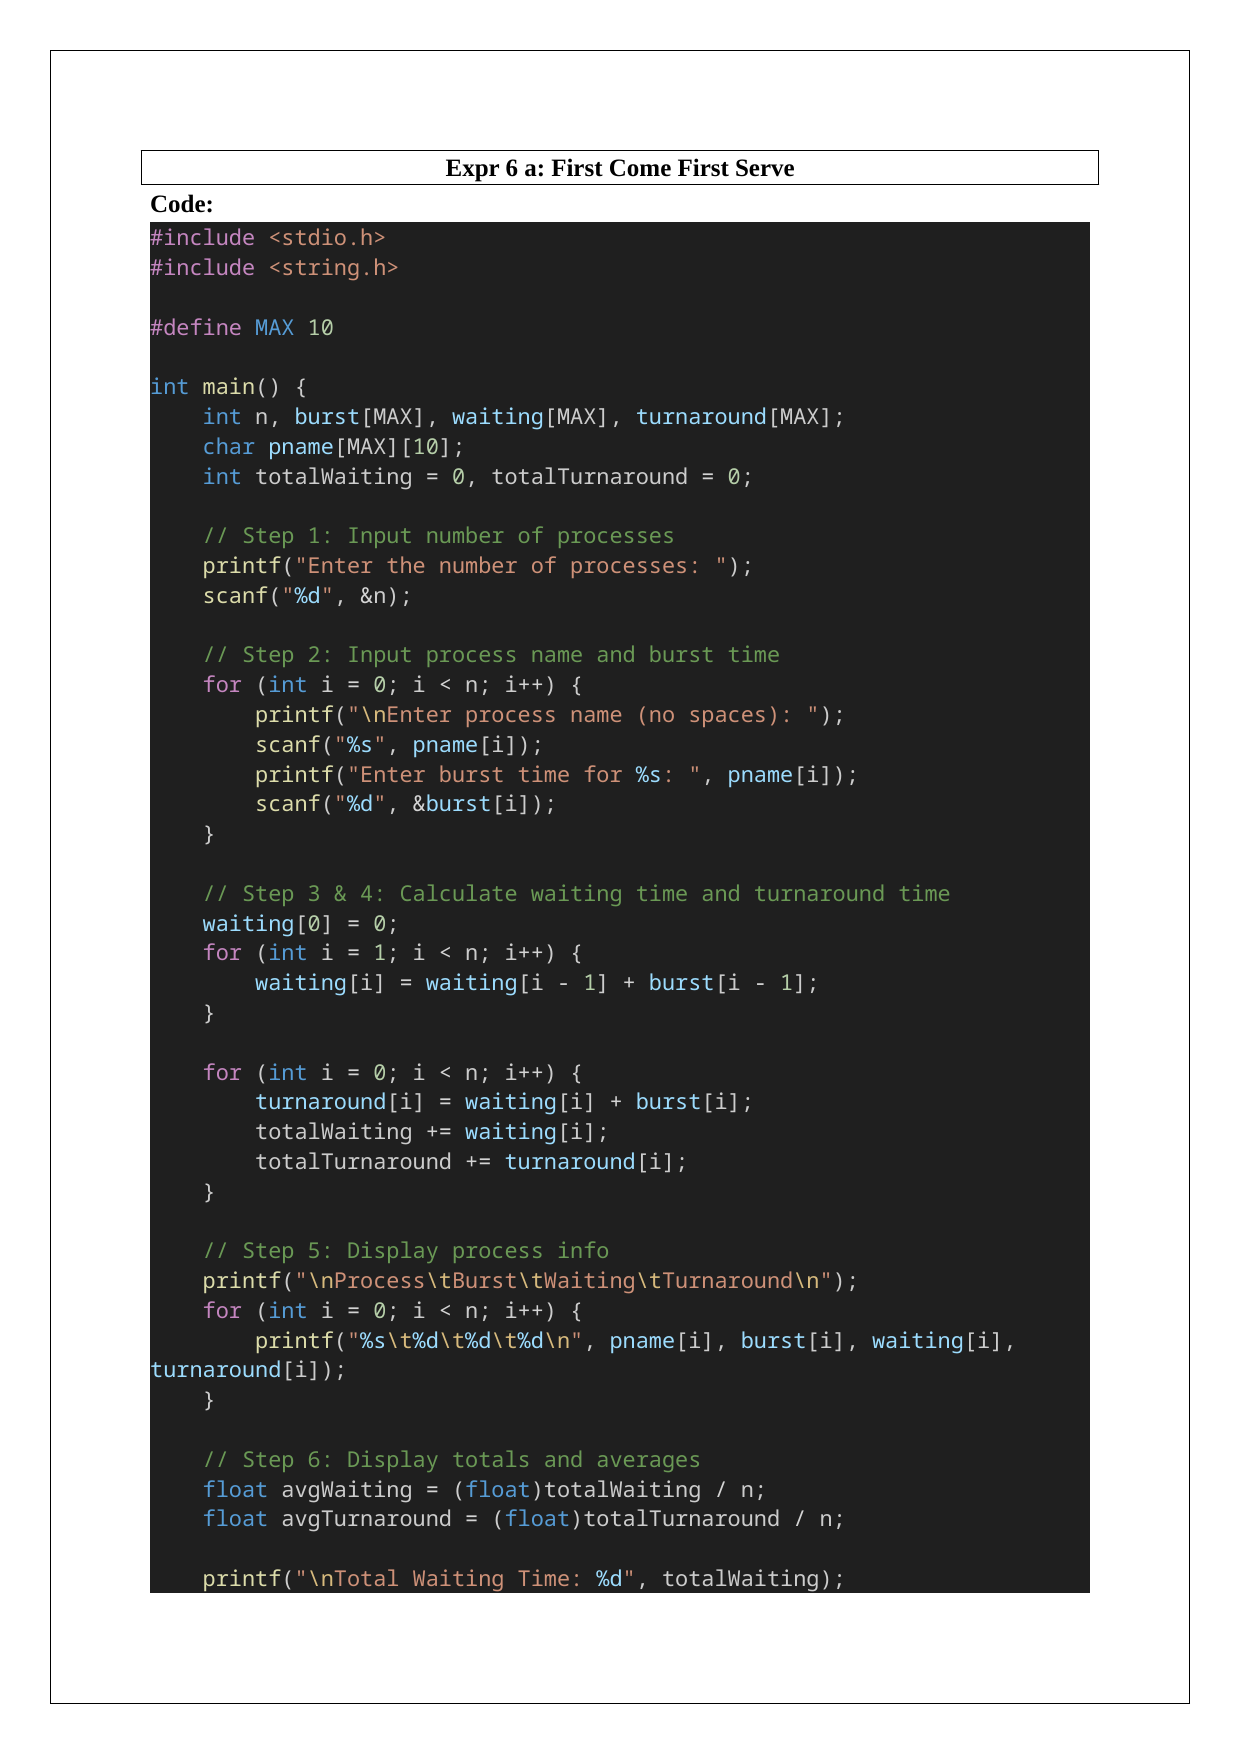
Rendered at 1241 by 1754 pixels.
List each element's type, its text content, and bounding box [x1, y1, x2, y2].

text printf("\nEnter process name (no spaces): "); [150, 699, 1090, 729]
text } [150, 1384, 1090, 1414]
text for (int i = 0; i < n; i++) { [150, 669, 1090, 699]
text Code: [150, 189, 1090, 218]
text // Step 2: Input process name and burst time [150, 639, 1090, 669]
text for (int i = 0; i < n; i++) { [150, 1056, 1090, 1086]
text // Step 6: Display totals and averages [150, 1444, 1090, 1473]
text waiting[i] = waiting[i - 1] + burst[i - 1]; [150, 967, 1090, 997]
text char pname[MAX][10]; [150, 431, 1090, 461]
text printf("%s\t%d\t%d\t%d\n", pname[i], burst[i], waiting[i], turnaround[i]); [150, 1324, 1090, 1384]
text #include <string.h> [150, 252, 1090, 282]
text scanf("%s", pname[i]); [150, 729, 1090, 758]
text // Step 1: Input number of processes [150, 520, 1090, 550]
text Expr 6 a: First Come First Serve [142, 151, 1098, 184]
text scanf("%d", &n); [150, 580, 1090, 609]
text int totalWaiting = 0, totalTurnaround = 0; [150, 461, 1090, 490]
text // Step 3 & 4: Calculate waiting time and turnaround time [150, 878, 1090, 907]
text scanf("%d", &burst[i]); [150, 788, 1090, 818]
text // Step 5: Display process info [150, 1235, 1090, 1265]
text #define MAX 10 [150, 312, 1090, 341]
text int main() { [150, 371, 1090, 401]
text totalTurnaround += turnaround[i]; [150, 1146, 1090, 1176]
text printf("Enter burst time for %s: ", pname[i]); [150, 758, 1090, 788]
text } [150, 1176, 1090, 1205]
text } [150, 997, 1090, 1027]
text waiting[0] = 0; [150, 907, 1090, 937]
text for (int i = 1; i < n; i++) { [150, 937, 1090, 967]
text printf("\nTotal Waiting Time: %d", totalWaiting); [150, 1563, 1090, 1593]
text printf("Enter the number of processes: "); [150, 550, 1090, 580]
text totalWaiting += waiting[i]; [150, 1116, 1090, 1146]
text float avgWaiting = (float)totalWaiting / n; [150, 1473, 1090, 1503]
text turnaround[i] = waiting[i] + burst[i]; [150, 1086, 1090, 1116]
text } [150, 818, 1090, 848]
text #include <stdio.h> [150, 222, 1090, 252]
text float avgTurnaround = (float)totalTurnaround / n; [150, 1503, 1090, 1533]
text for (int i = 0; i < n; i++) { [150, 1295, 1090, 1324]
text int n, burst[MAX], waiting[MAX], turnaround[MAX]; [150, 401, 1090, 431]
text printf("\nProcess\tBurst\tWaiting\tTurnaround\n"); [150, 1265, 1090, 1295]
